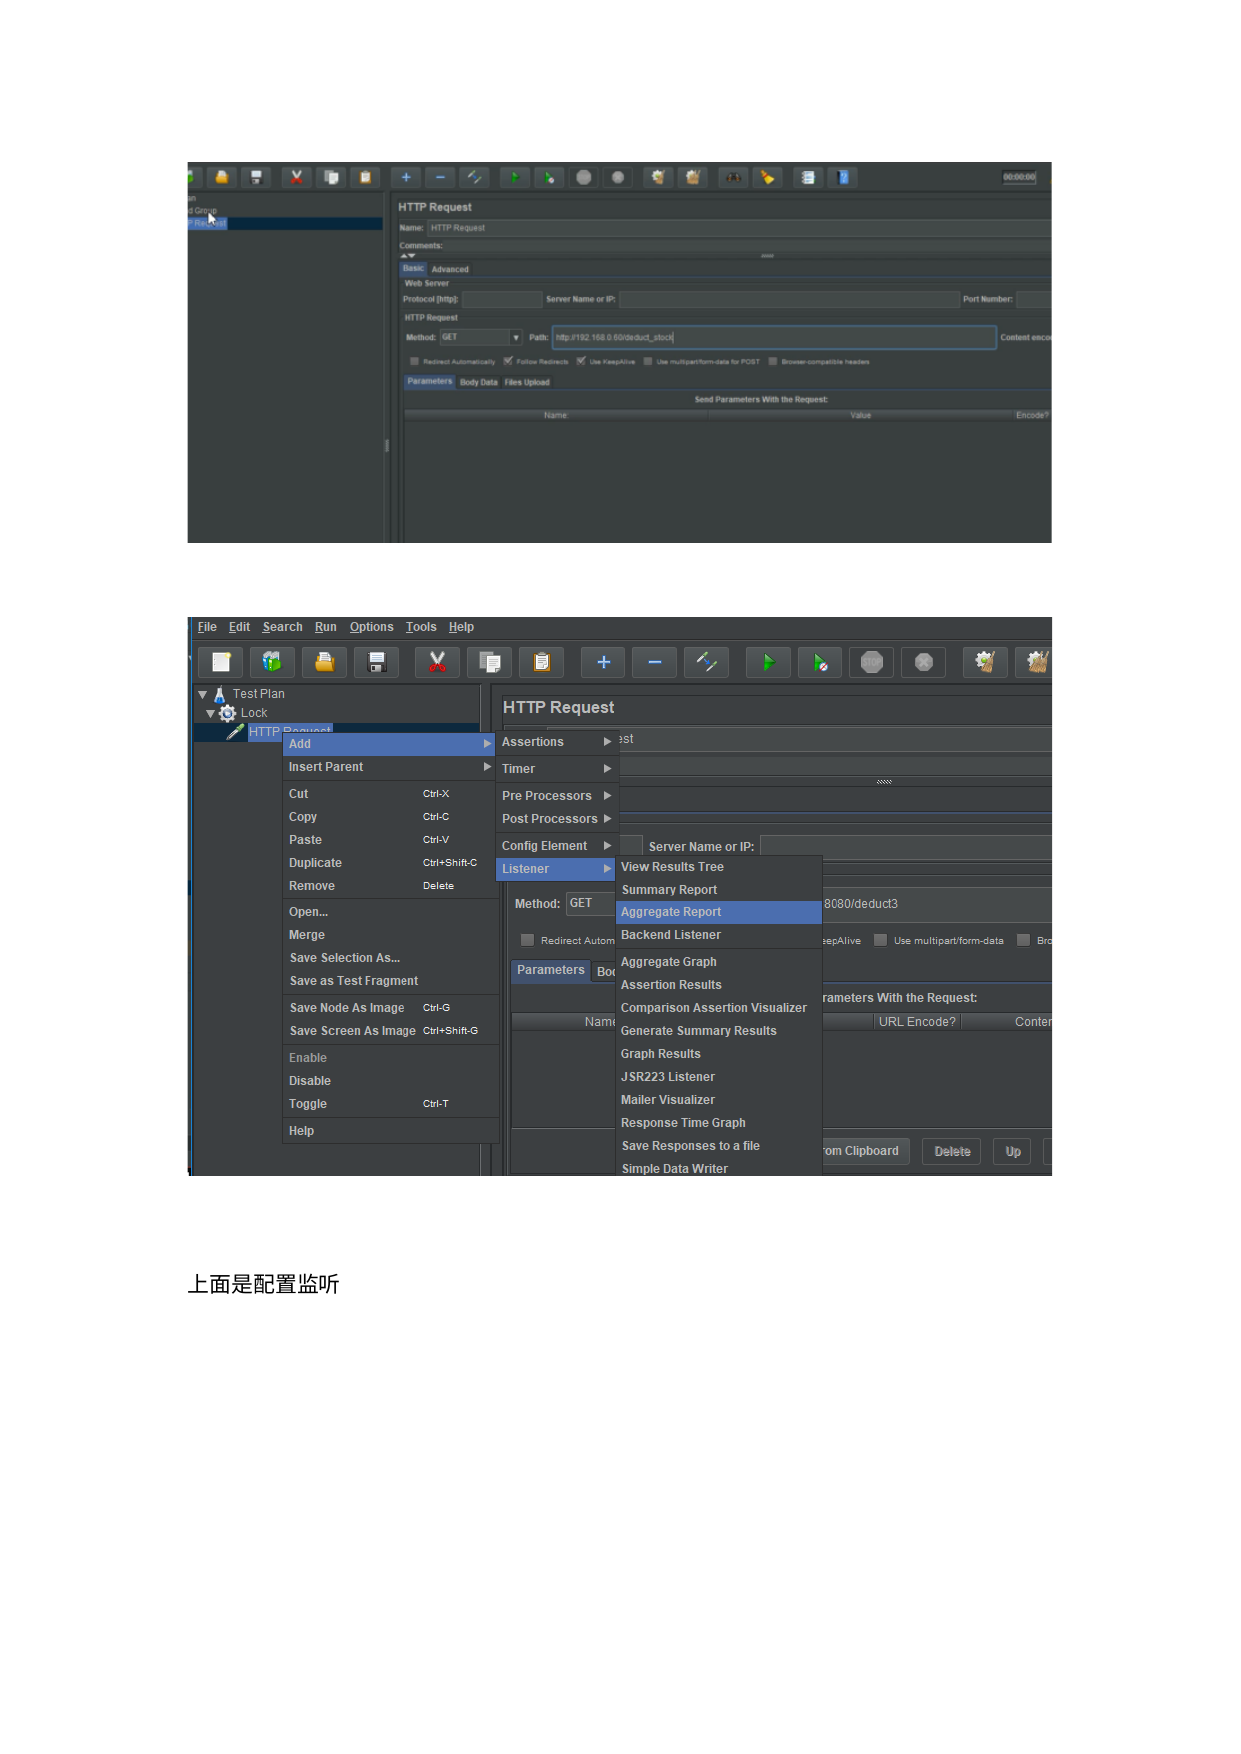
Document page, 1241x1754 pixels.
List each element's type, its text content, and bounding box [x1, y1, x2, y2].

text 上面是配置监听 [187, 1267, 1053, 1299]
picture [187, 162, 1052, 543]
picture [187, 617, 1053, 1176]
